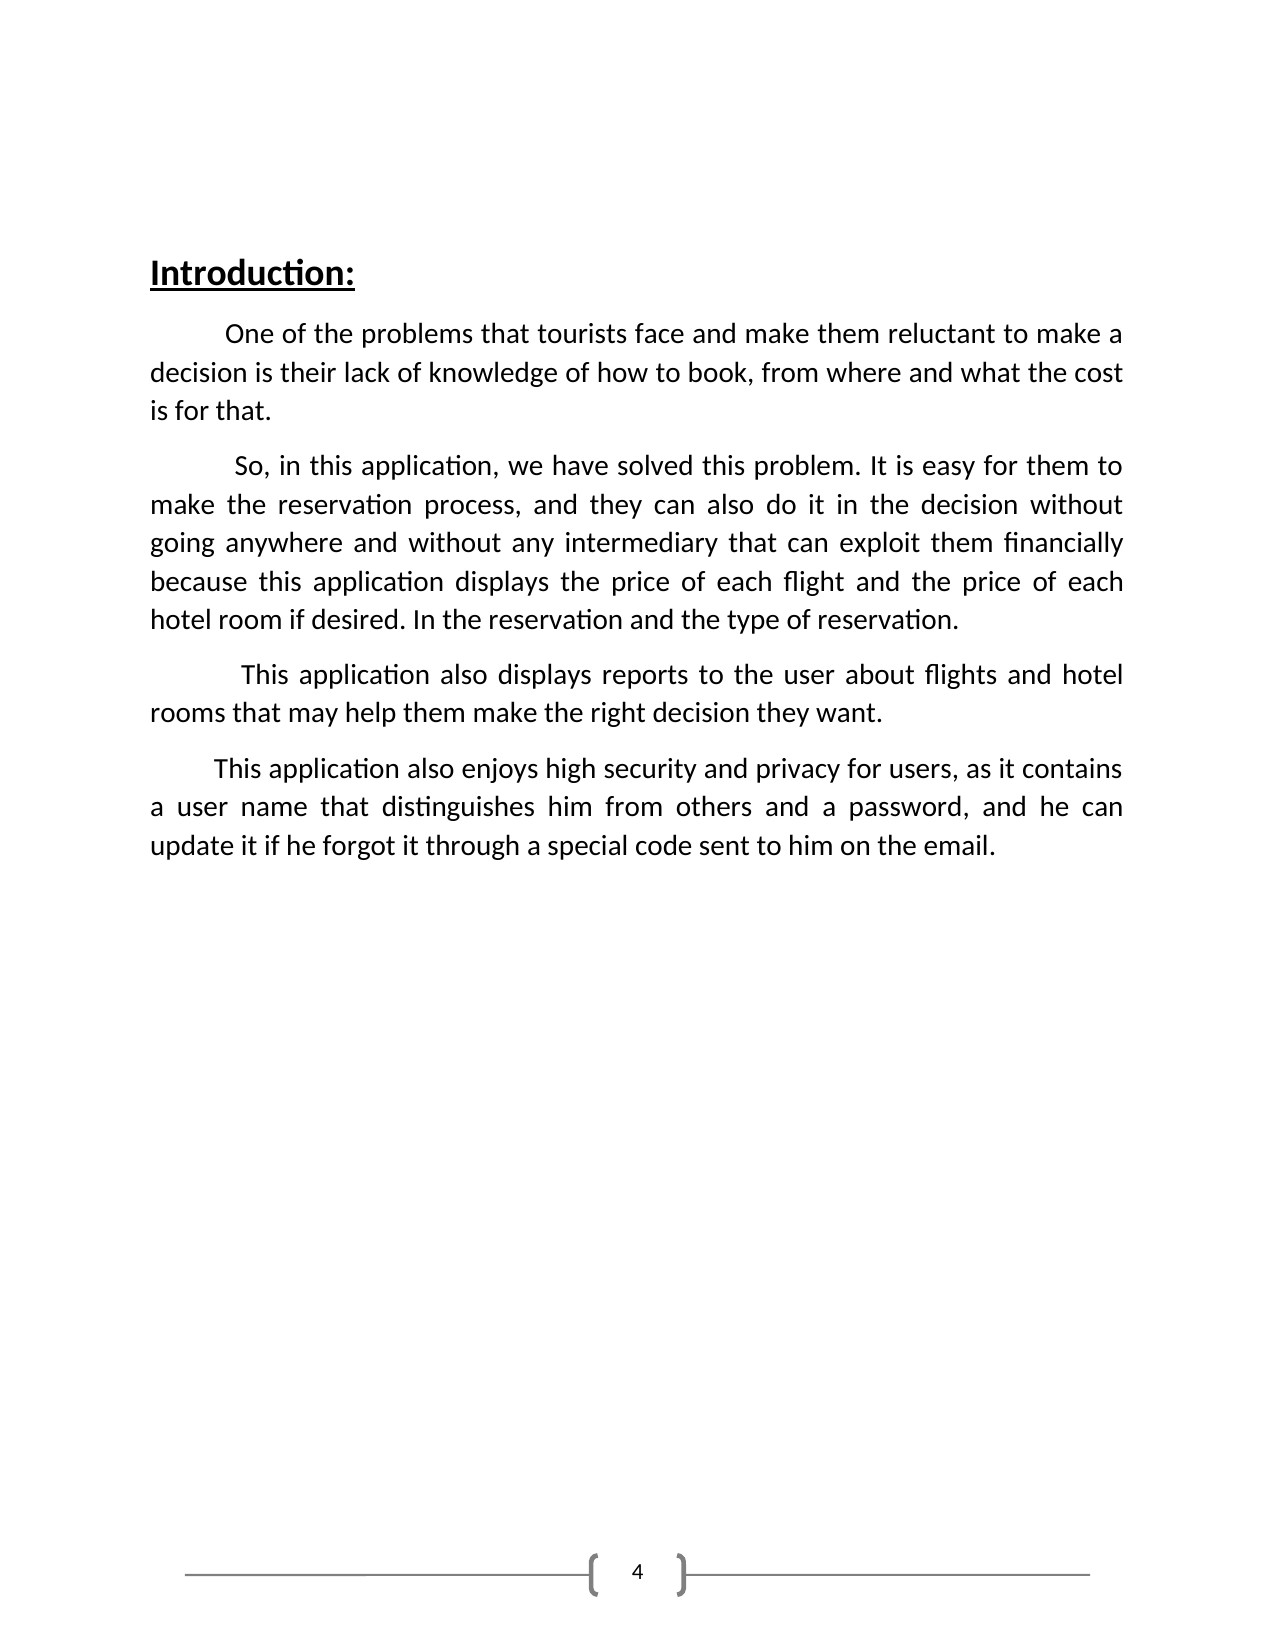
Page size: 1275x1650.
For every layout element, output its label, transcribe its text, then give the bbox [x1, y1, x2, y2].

text Introduction: [150, 249, 1125, 295]
text One of the problems that tourists face and make them reluctant to make a decision is their lack of knowledge of how to book, from where and what the cost is for that. [150, 315, 1125, 428]
text This application also displays reports to the user about flights and hotel rooms that may help them make the right decision they want. [150, 656, 1125, 730]
text So, in this application, we have solved this problem. It is easy for them to make the reservation process, and they can also do it in the decision without going anywhere and without any intermediary that can exploit them financially because this application displays the price of each flight and the price of each hotel room if desired. In the reservation and the type of reservation. [150, 447, 1125, 637]
text This application also enjoys high security and privacy for users, as it contains a user name that distinguishes him from others and a password, and he can update it if he forgot it through a special code sent to him on the email. [150, 750, 1125, 862]
